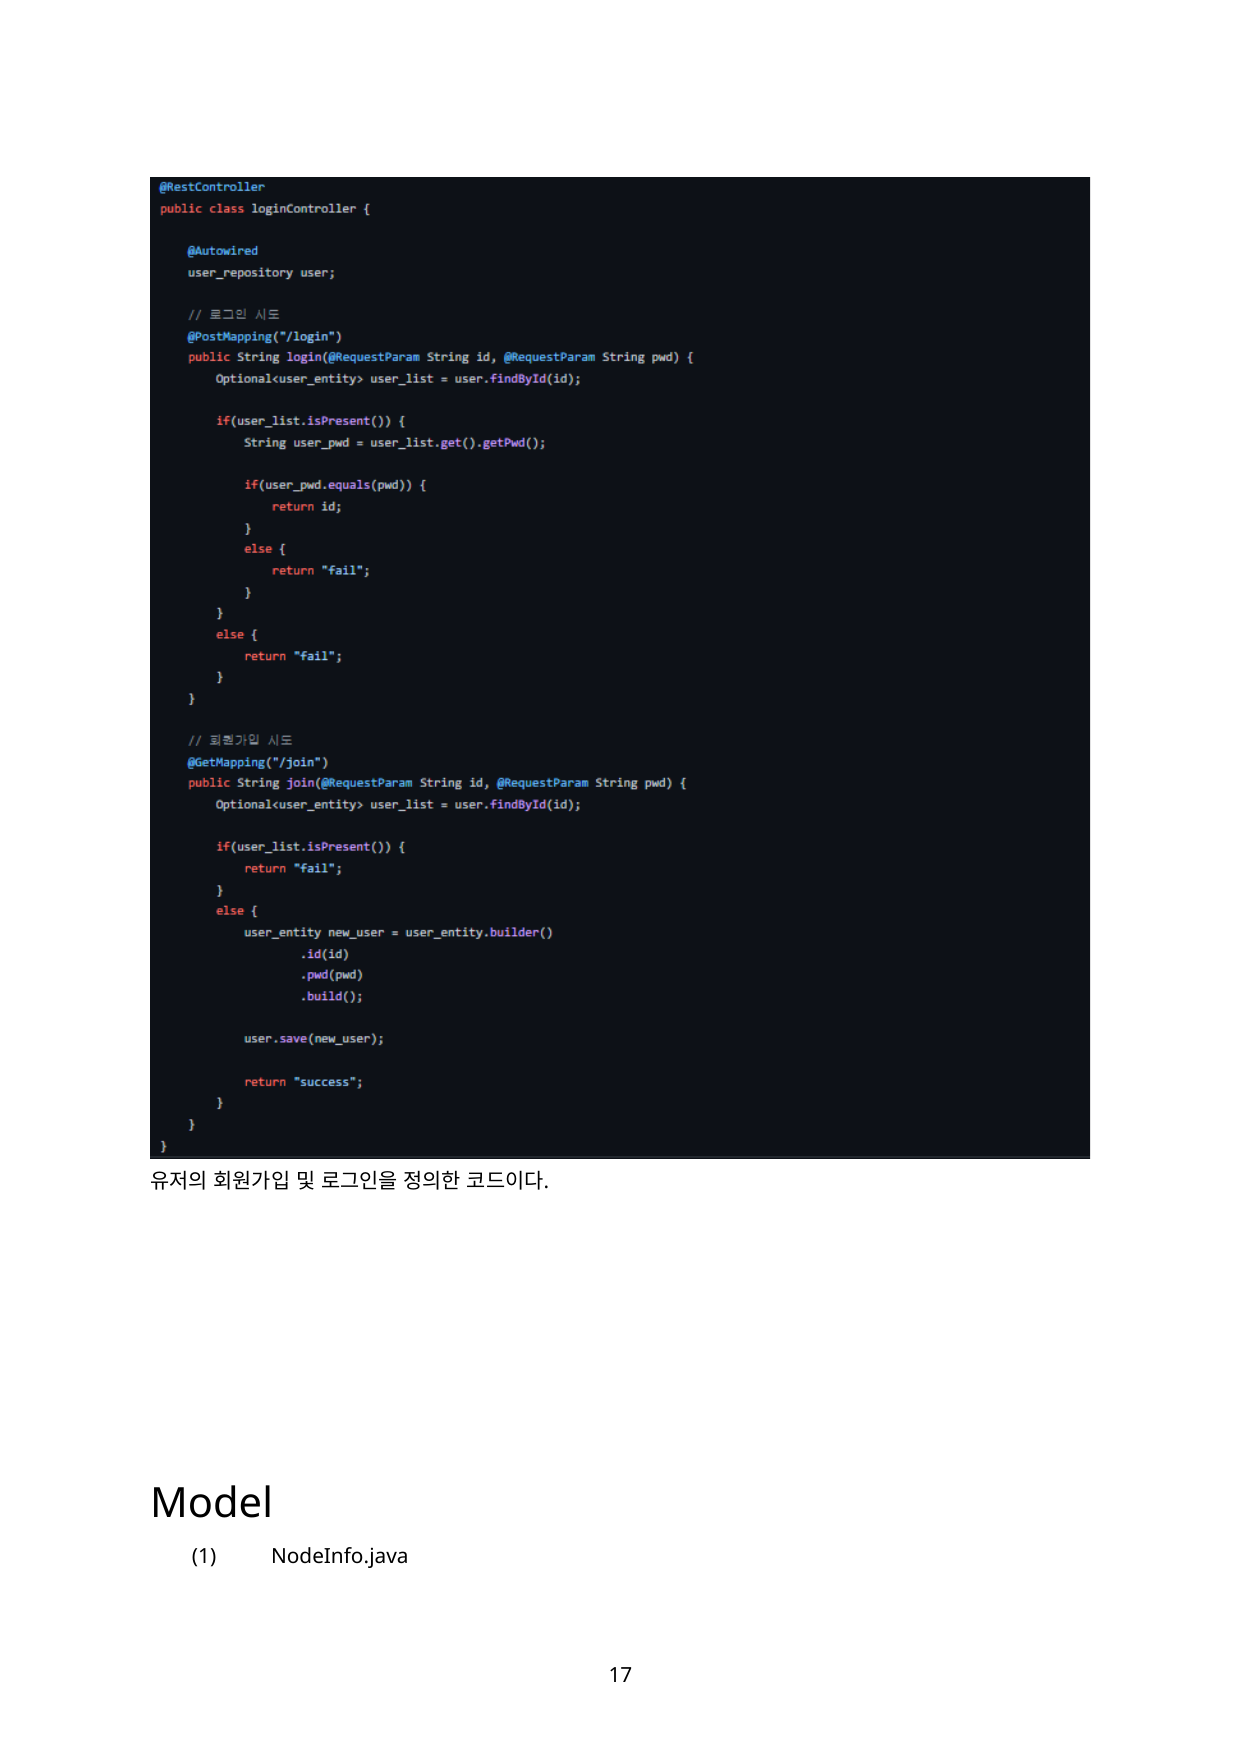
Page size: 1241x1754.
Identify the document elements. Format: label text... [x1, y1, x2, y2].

text Model [150, 1473, 1090, 1529]
list NodeInfo.java [192, 1541, 1090, 1569]
picture [150, 177, 1091, 1159]
text 유저의 회원가입 및 로그인을 정의한 코드이다. [150, 1164, 1090, 1194]
